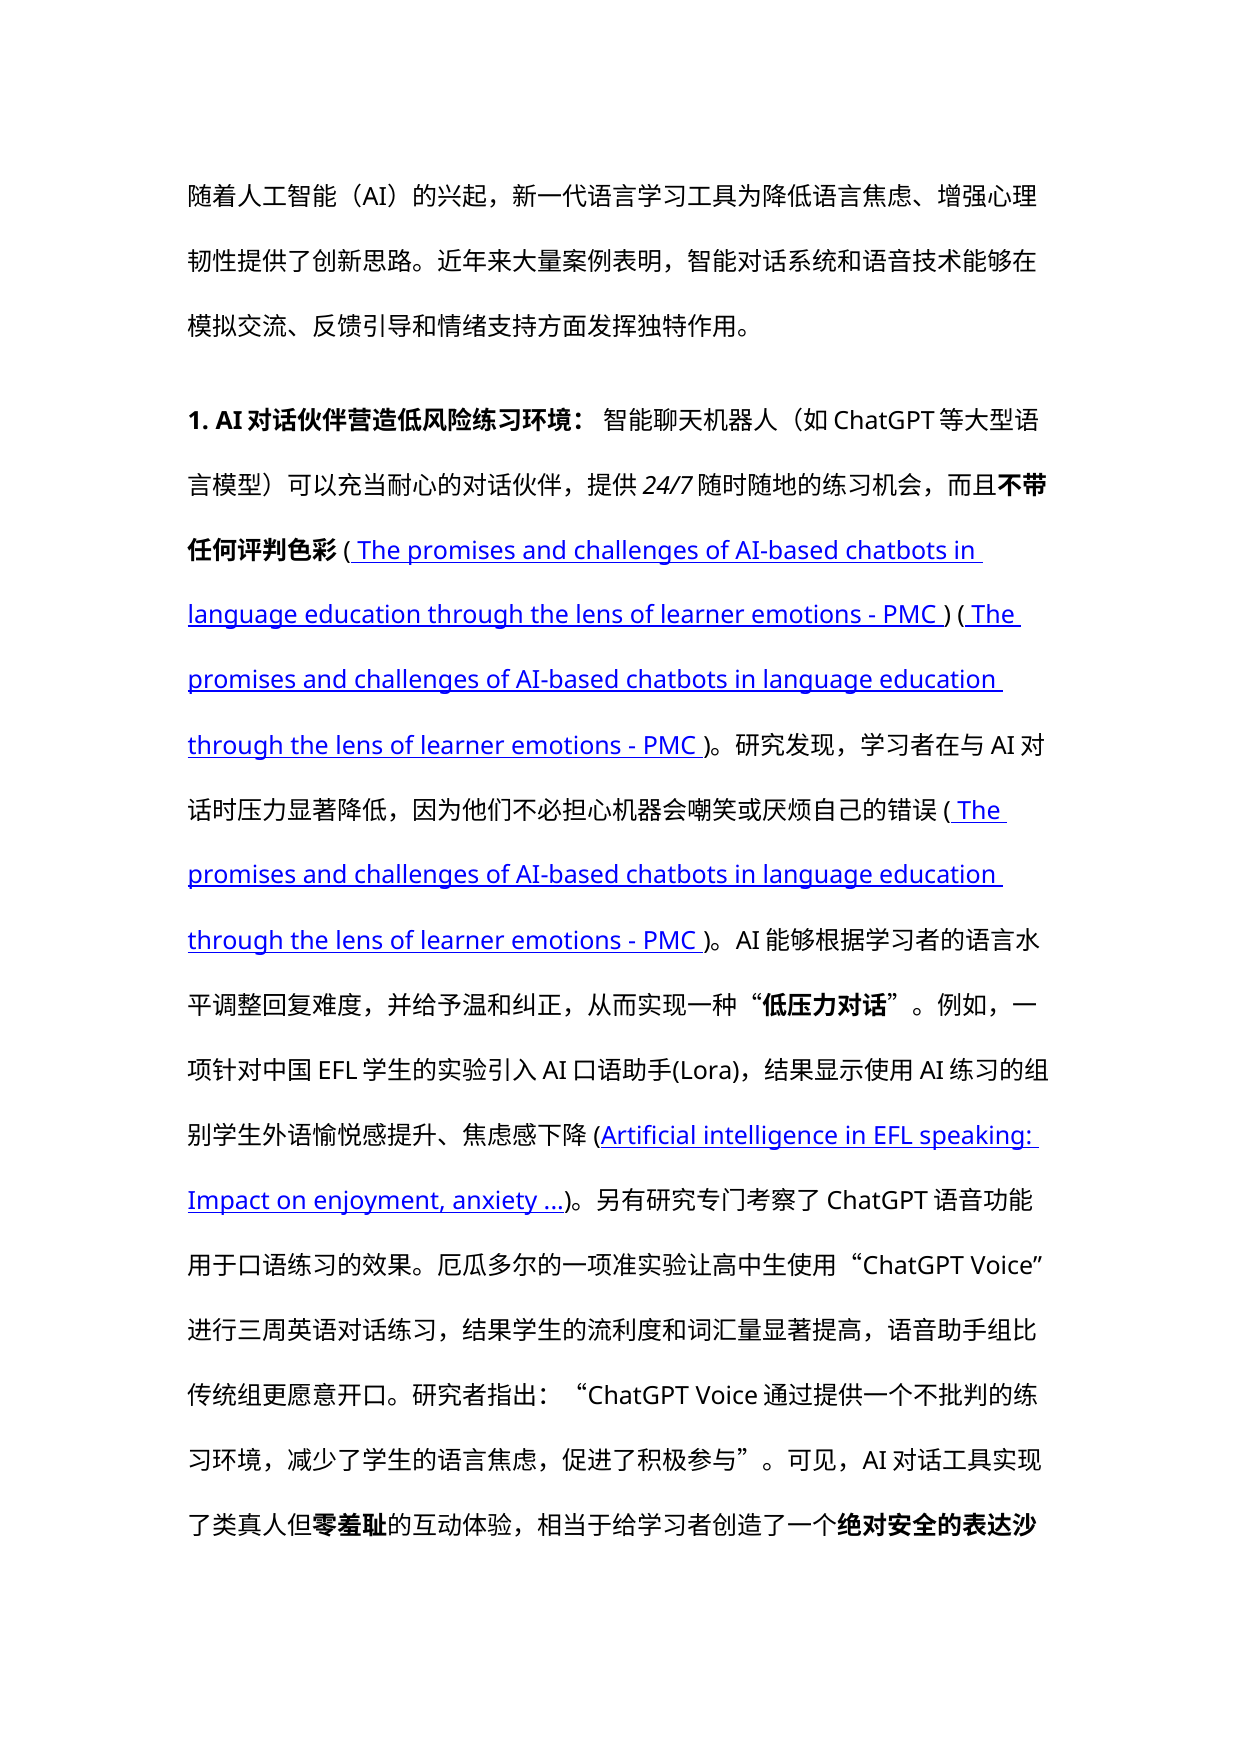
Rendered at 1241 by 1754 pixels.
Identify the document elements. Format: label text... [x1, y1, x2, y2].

text 随着人工智能（AI）的兴起，新一代语言学习工具为降低语言焦虑、增强心理韧性提供了创新思路。近年来大量案例表明，智能对话系统和语音技术能够在模拟交流、反馈引导和情绪支持方面发挥独特作用。 [187, 162, 1053, 357]
